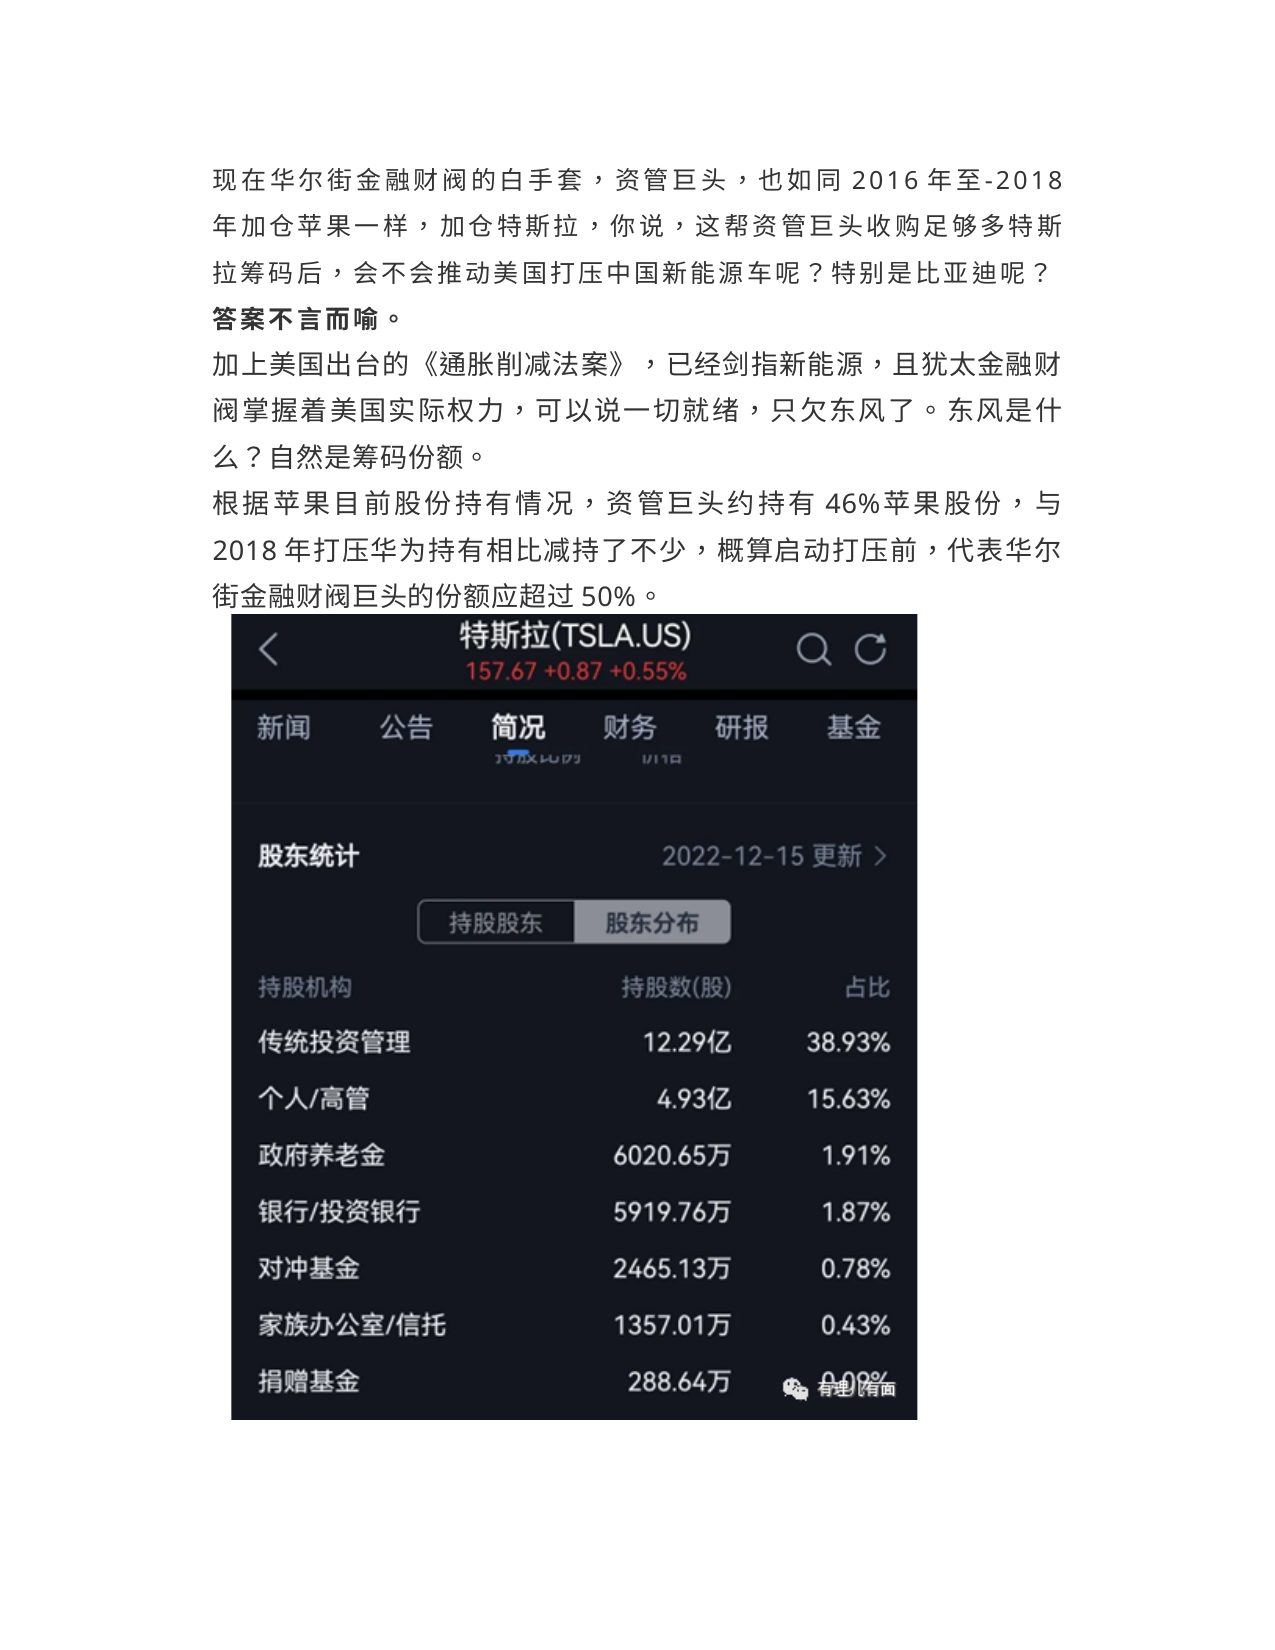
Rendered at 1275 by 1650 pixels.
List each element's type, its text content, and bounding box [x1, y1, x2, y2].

text 加上美国出台的《通胀削减法案》，已经剑指新能源，且犹太金融财阀掌握着美国实际权力，可以说一切就绪，只欠东风了。东风是什么？自然是筹码份额。 [212, 336, 1062, 475]
text 答案不言而喻。 [212, 289, 1062, 336]
text 根据苹果目前股份持有情况，资管巨头约持有46%苹果股份，与2018年打压华为持有相比减持了不少，概算启动打压前，代表华尔街金融财阀巨头的份额应超过50%。 [212, 475, 1062, 614]
picture [231, 614, 918, 1420]
text 现在华尔街金融财阀的白手套，资管巨头，也如同2016年至-2018年加仓苹果一样，加仓特斯拉，你说，这帮资管巨头收购足够多特斯拉筹码后，会不会推动美国打压中国新能源车呢？特别是比亚迪呢？ [212, 150, 1062, 289]
